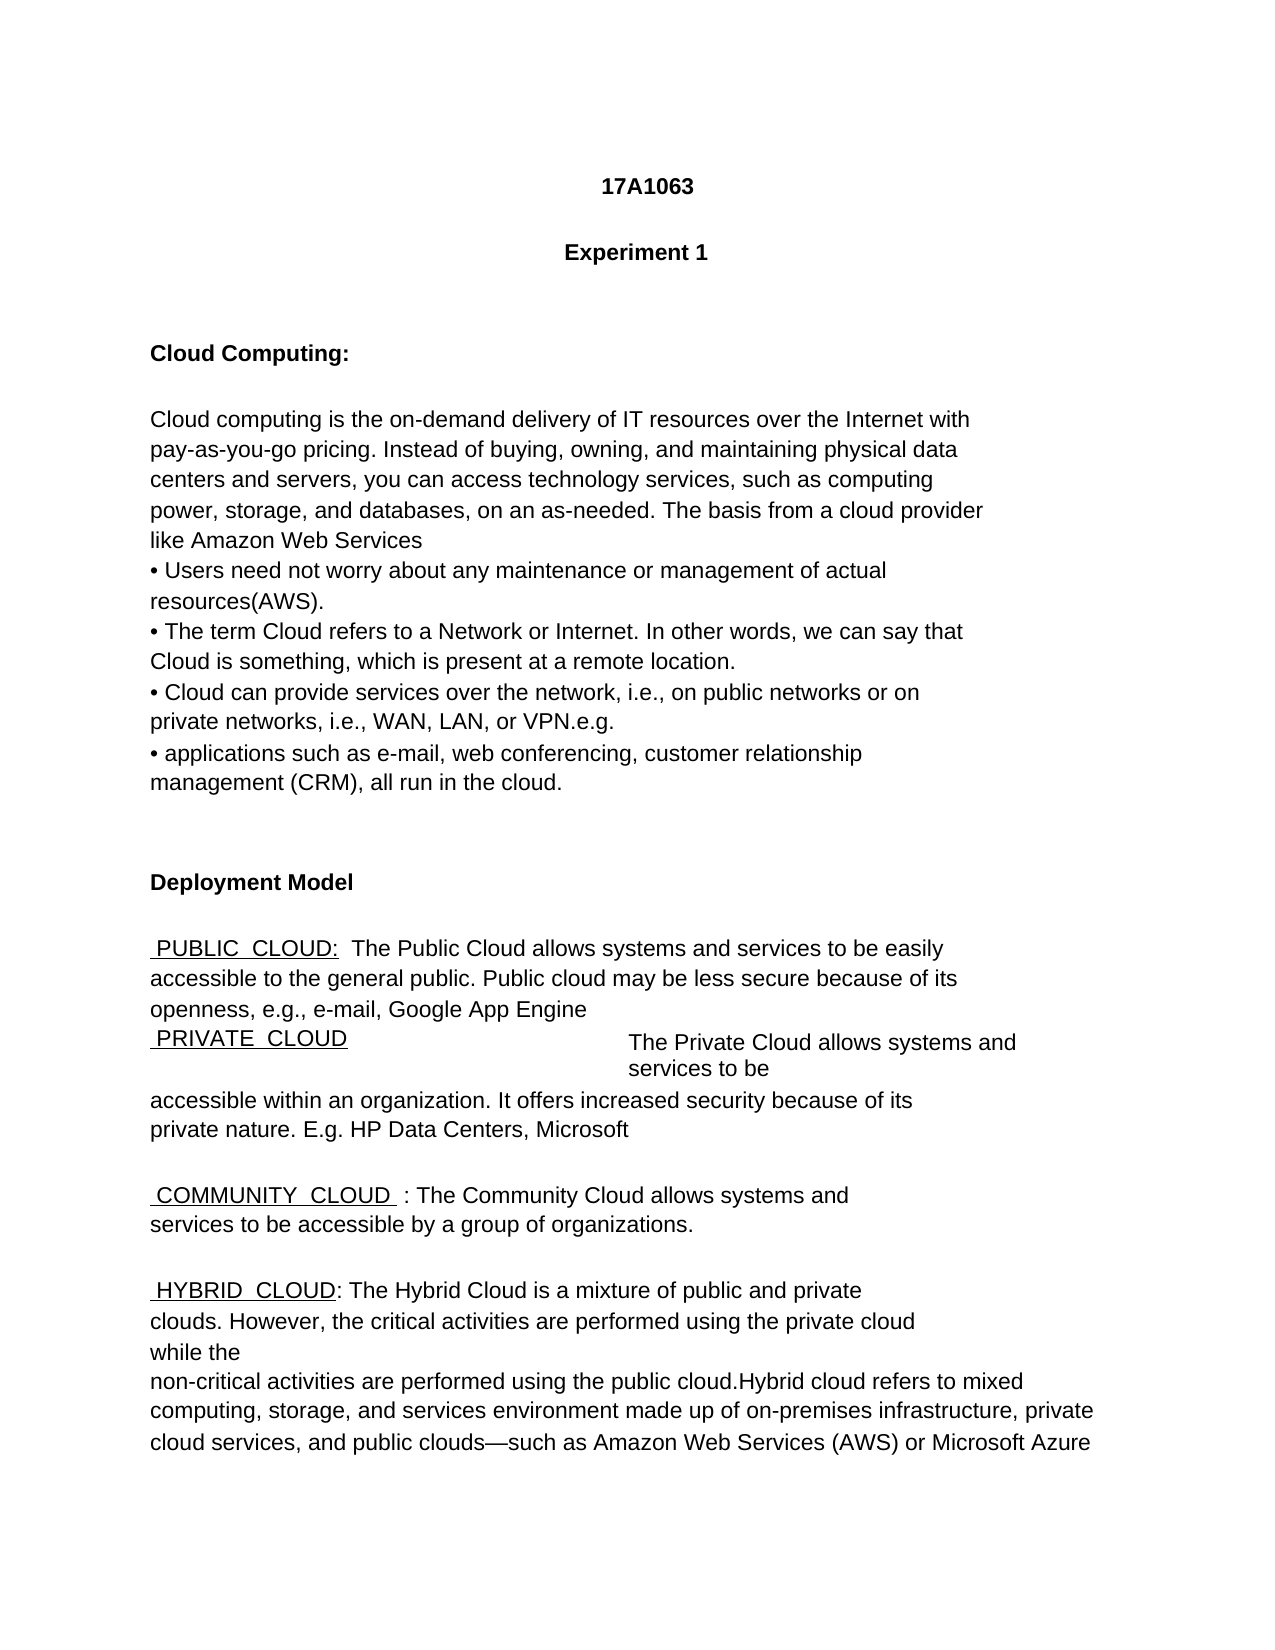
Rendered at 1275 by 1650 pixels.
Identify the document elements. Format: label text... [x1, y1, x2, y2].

text openness, e.g., e-mail, Google App Engine [150, 996, 1104, 1022]
text PRIVATE CLOUD [150, 1025, 621, 1052]
text • The term Cloud refers to a Network or Internet. In other words, we can say that [150, 618, 1104, 644]
text PUBLIC CLOUD: The Public Cloud allows systems and services to be easily accessible to the general public. Public cloud may be less secure because of its [150, 935, 961, 991]
text • applications such as e-mail, web conferencing, customer relationship management (CRM), all run in the cloud. [150, 739, 866, 795]
text 17A1063 [589, 149, 694, 199]
text • Cloud can provide services over the network, i.e., on public networks or on private networks, i.e., WAN, LAN, or VPN.e.g. [150, 679, 923, 735]
text Cloud Computing: [150, 340, 1104, 366]
text Cloud computing is the on-demand delivery of IT resources over the Internet with pay-as-you-go pricing. Instead of buying, owning, and maintaining physical data centers and servers, you can access technology services, such as computing power, storage, and databases, on an as-needed. The basis from a cloud provider like Amazon Web Services [150, 406, 986, 553]
text accessible within an organization. It offers increased security because of its private nature. E.g. HP Data Centers, Microsoft [150, 1087, 916, 1143]
text • Users need not worry about any maintenance or management of actual [150, 557, 1104, 583]
text Deployment Model [150, 869, 1104, 895]
text resources(AWS). [150, 588, 1104, 614]
text HYBRID CLOUD: The Hybrid Cloud is a mixture of public and private clouds. However, the critical activities are performed using the private cloud while the [150, 1277, 937, 1365]
text COMMUNITY CLOUD : The Community Cloud allows systems and services to be accessible by a group of organizations. [150, 1182, 924, 1238]
text The Private Cloud allows systems and services to be [628, 1029, 1104, 1081]
text computing, storage, and services environment made up of on-premises infrastructure, private cloud services, and public clouds—such as Amazon Web Services (AWS) or Microsoft Azure [150, 1397, 1097, 1455]
text non-critical activities are performed using the public cloud.Hybrid cloud refers to mixed [150, 1370, 1104, 1394]
text Cloud is something, which is present at a remote location. [150, 648, 1104, 674]
text Experiment 1 [560, 239, 712, 265]
